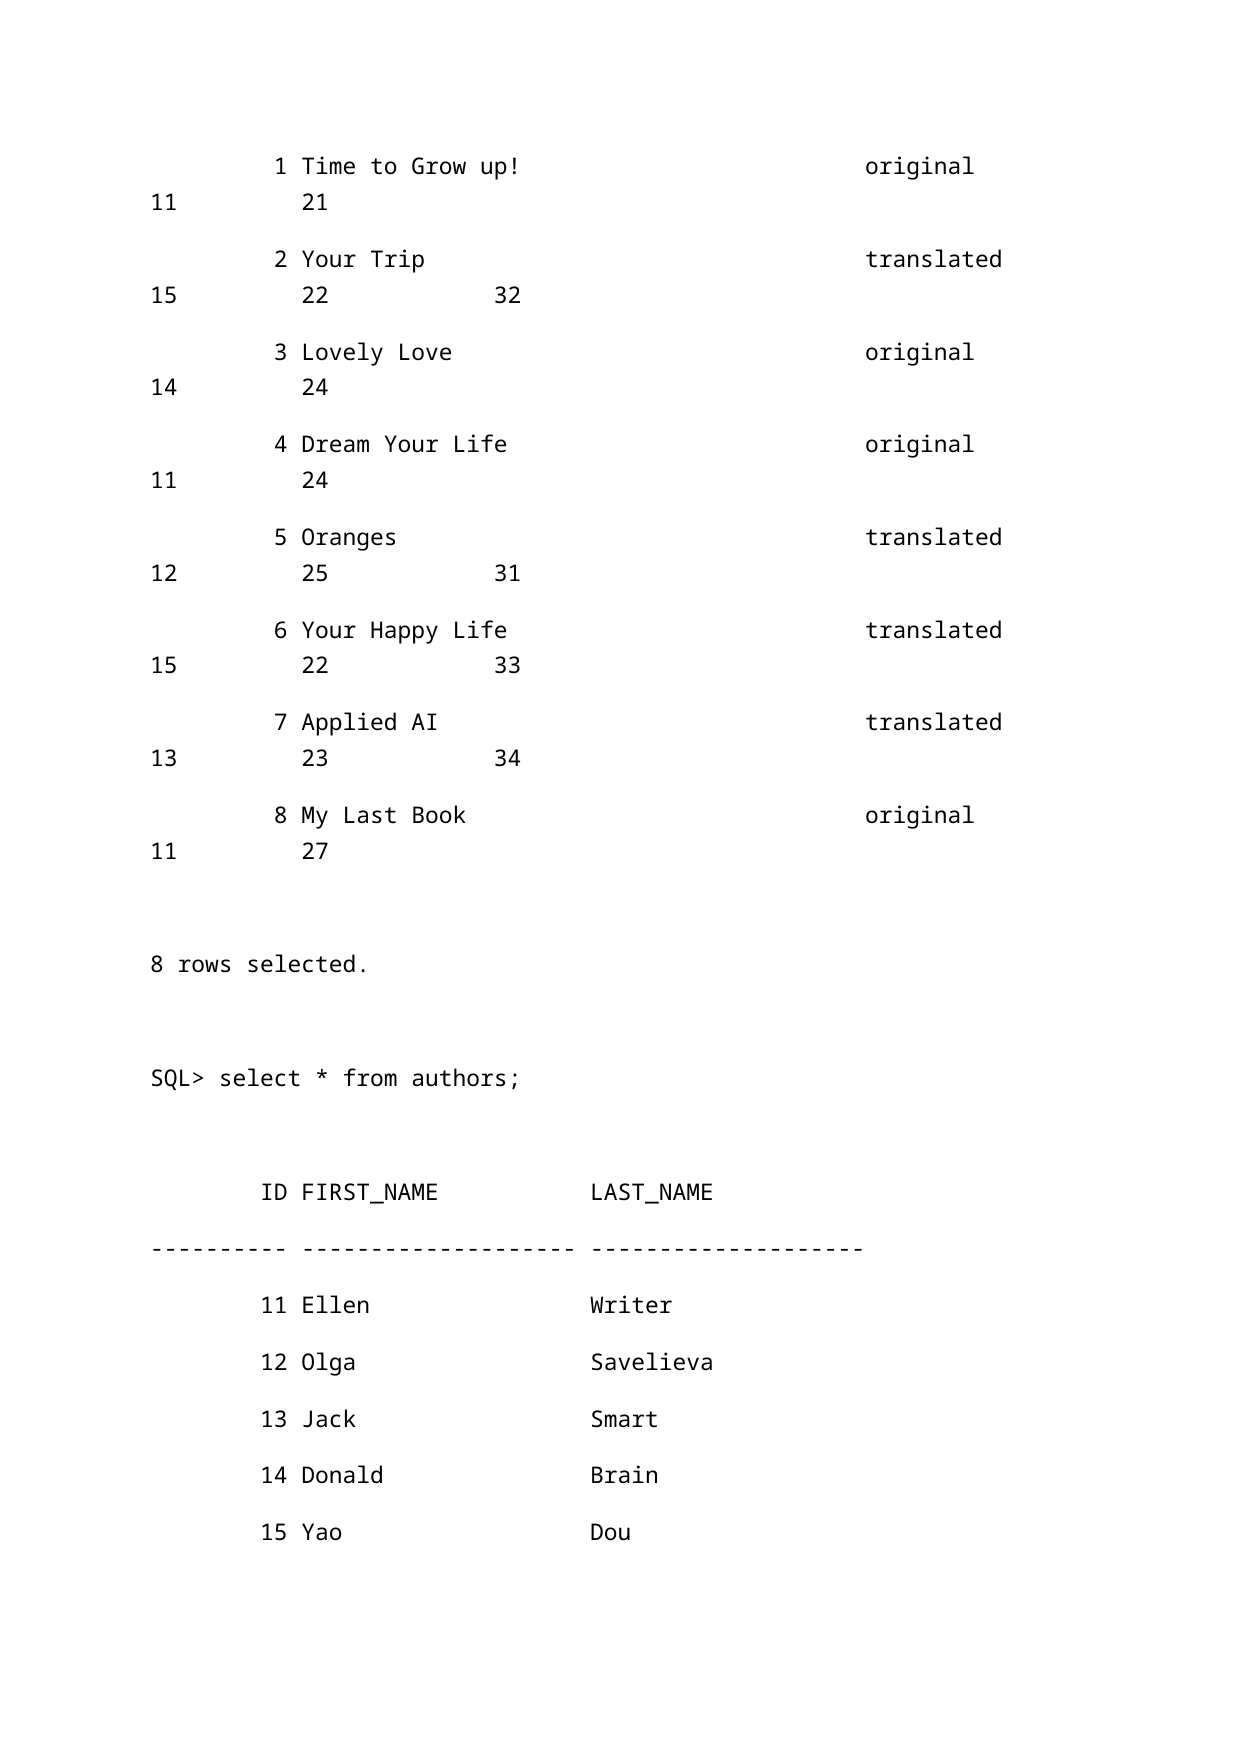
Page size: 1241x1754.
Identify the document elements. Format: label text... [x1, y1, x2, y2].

text 11 Ellen Writer [150, 1289, 1090, 1320]
text SQL> select * from authors; [150, 1062, 1090, 1093]
text 6 Your Happy Life translated 15 22 33 [150, 613, 1090, 681]
text 2 Your Trip translated 15 22 32 [150, 243, 1090, 310]
text ID FIRST_NAME LAST_NAME [150, 1176, 1090, 1207]
text 7 Applied AI translated 13 23 34 [150, 706, 1090, 773]
text 13 Jack Smart [150, 1403, 1090, 1434]
text 8 rows selected. [150, 948, 1090, 980]
text 5 Oranges translated 12 25 31 [150, 521, 1090, 588]
text 14 Donald Brain [150, 1459, 1090, 1491]
text 15 Yao Dou [150, 1516, 1090, 1547]
text 8 My Last Book original 11 27 [150, 799, 1090, 866]
text 4 Dream Your Life original 11 24 [150, 428, 1090, 495]
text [150, 1232, 1090, 1263]
text 3 Lovely Love original 14 24 [150, 335, 1090, 403]
text 1 Time to Grow up! original 11 21 [150, 150, 1090, 217]
text 12 Olga Savelieva [150, 1346, 1090, 1377]
